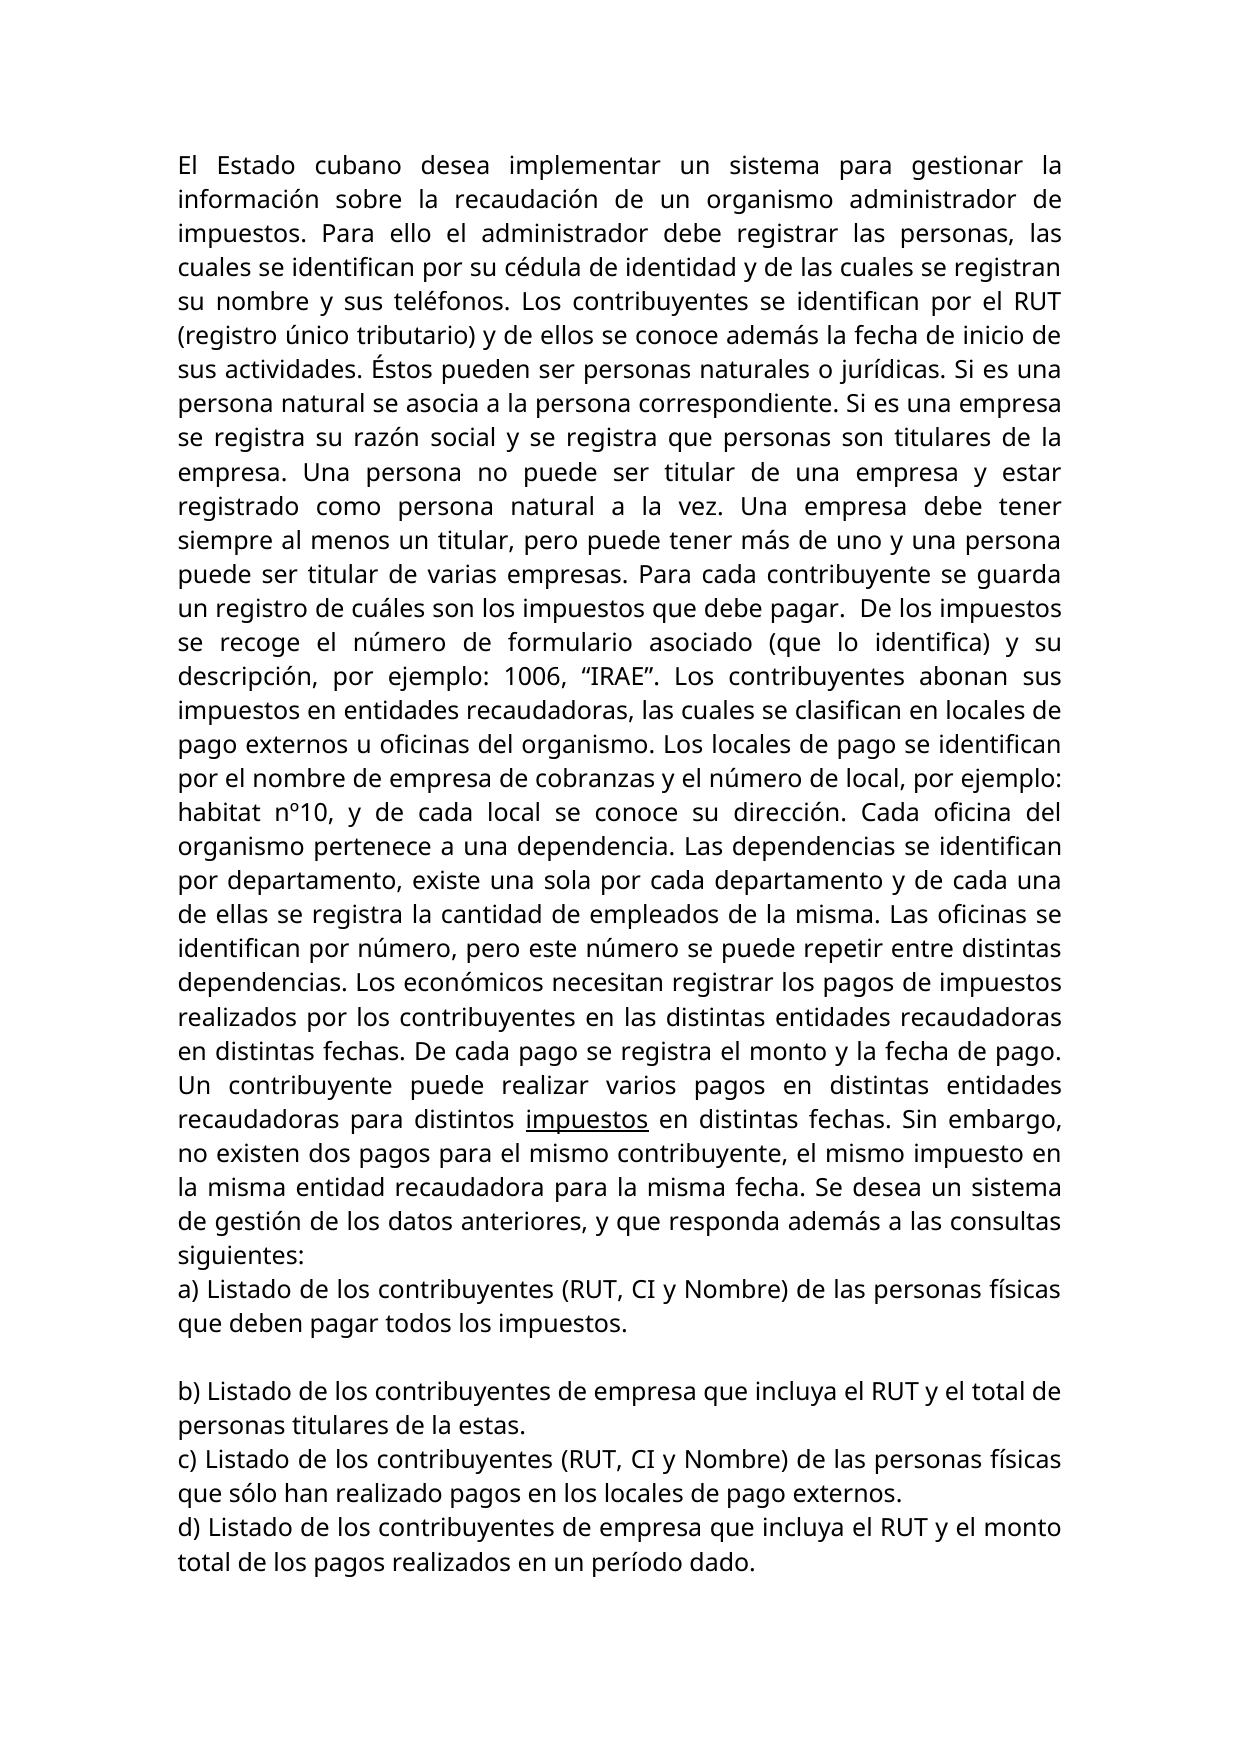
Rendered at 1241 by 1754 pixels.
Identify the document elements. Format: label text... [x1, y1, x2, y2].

text b) Listado de los contribuyentes de empresa que incluya el RUT y el total de personas titulares de la estas. [177, 1374, 1063, 1442]
text c) Listado de los contribuyentes (RUT, CI y Nombre) de las personas físicas que sólo han realizado pagos en los locales de pago externos. [177, 1442, 1063, 1510]
text d) Listado de los contribuyentes de empresa que incluya el RUT y el monto total de los pagos realizados en un período dado. [177, 1510, 1063, 1578]
text El Estado cubano desea implementar un sistema para gestionar la información sobre la recaudación de un organismo administrador de impuestos. Para ello el administrador debe registrar las personas, las cuales se identifican por su cédula de identidad y de las cuales se registran su nombre y sus teléfonos. Los contribuyentes se identifican por el RUT (registro único tributario) y de ellos se conoce además la fecha de inicio de sus actividades. Éstos pueden ser personas naturales o jurídicas. Si es una persona natural se asocia a la persona correspondiente. Si es una empresa se registra su razón social y se registra que personas son titulares de la empresa. Una persona no puede ser titular de una empresa y estar registrado como persona natural a la vez. Una empresa debe tener siempre al menos un titular, pero puede tener más de uno y una persona puede ser titular de varias empresas. Para cada contribuyente se guarda un registro de cuáles son los impuestos que debe pagar. De los impuestos se recoge el número de formulario asociado (que lo identifica) y su descripción, por ejemplo: 1006, “IRAE”. Los contribuyentes abonan sus impuestos en entidades recaudadoras, las cuales se clasifican en locales de pago externos u oficinas del organismo. Los locales de pago se identifican por el nombre de empresa de cobranzas y el número de local, por ejemplo: habitat nº10, y de cada local se conoce su dirección. Cada oficina del organismo pertenece a una dependencia. Las dependencias se identifican por departamento, existe una sola por cada departamento y de cada una de ellas se registra la cantidad de empleados de la misma. Las oficinas se identifican por número, pero este número se puede repetir entre distintas dependencias. Los económicos necesitan registrar los pagos de impuestos realizados por los contribuyentes en las distintas entidades recaudadoras en distintas fechas. De cada pago se registra el monto y la fecha de pago. Un contribuyente puede realizar varios pagos en distintas entidades recaudadoras para distintos impuestos en distintas fechas. Sin embargo, no existen dos pagos para el mismo contribuyente, el mismo impuesto en la misma entidad recaudadora para la misma fecha. Se desea un sistema de gestión de los datos anteriores, y que responda además a las consultas siguientes: [177, 148, 1063, 1272]
text a) Listado de los contribuyentes (RUT, CI y Nombre) de las personas físicas que deben pagar todos los impuestos. [177, 1272, 1063, 1340]
